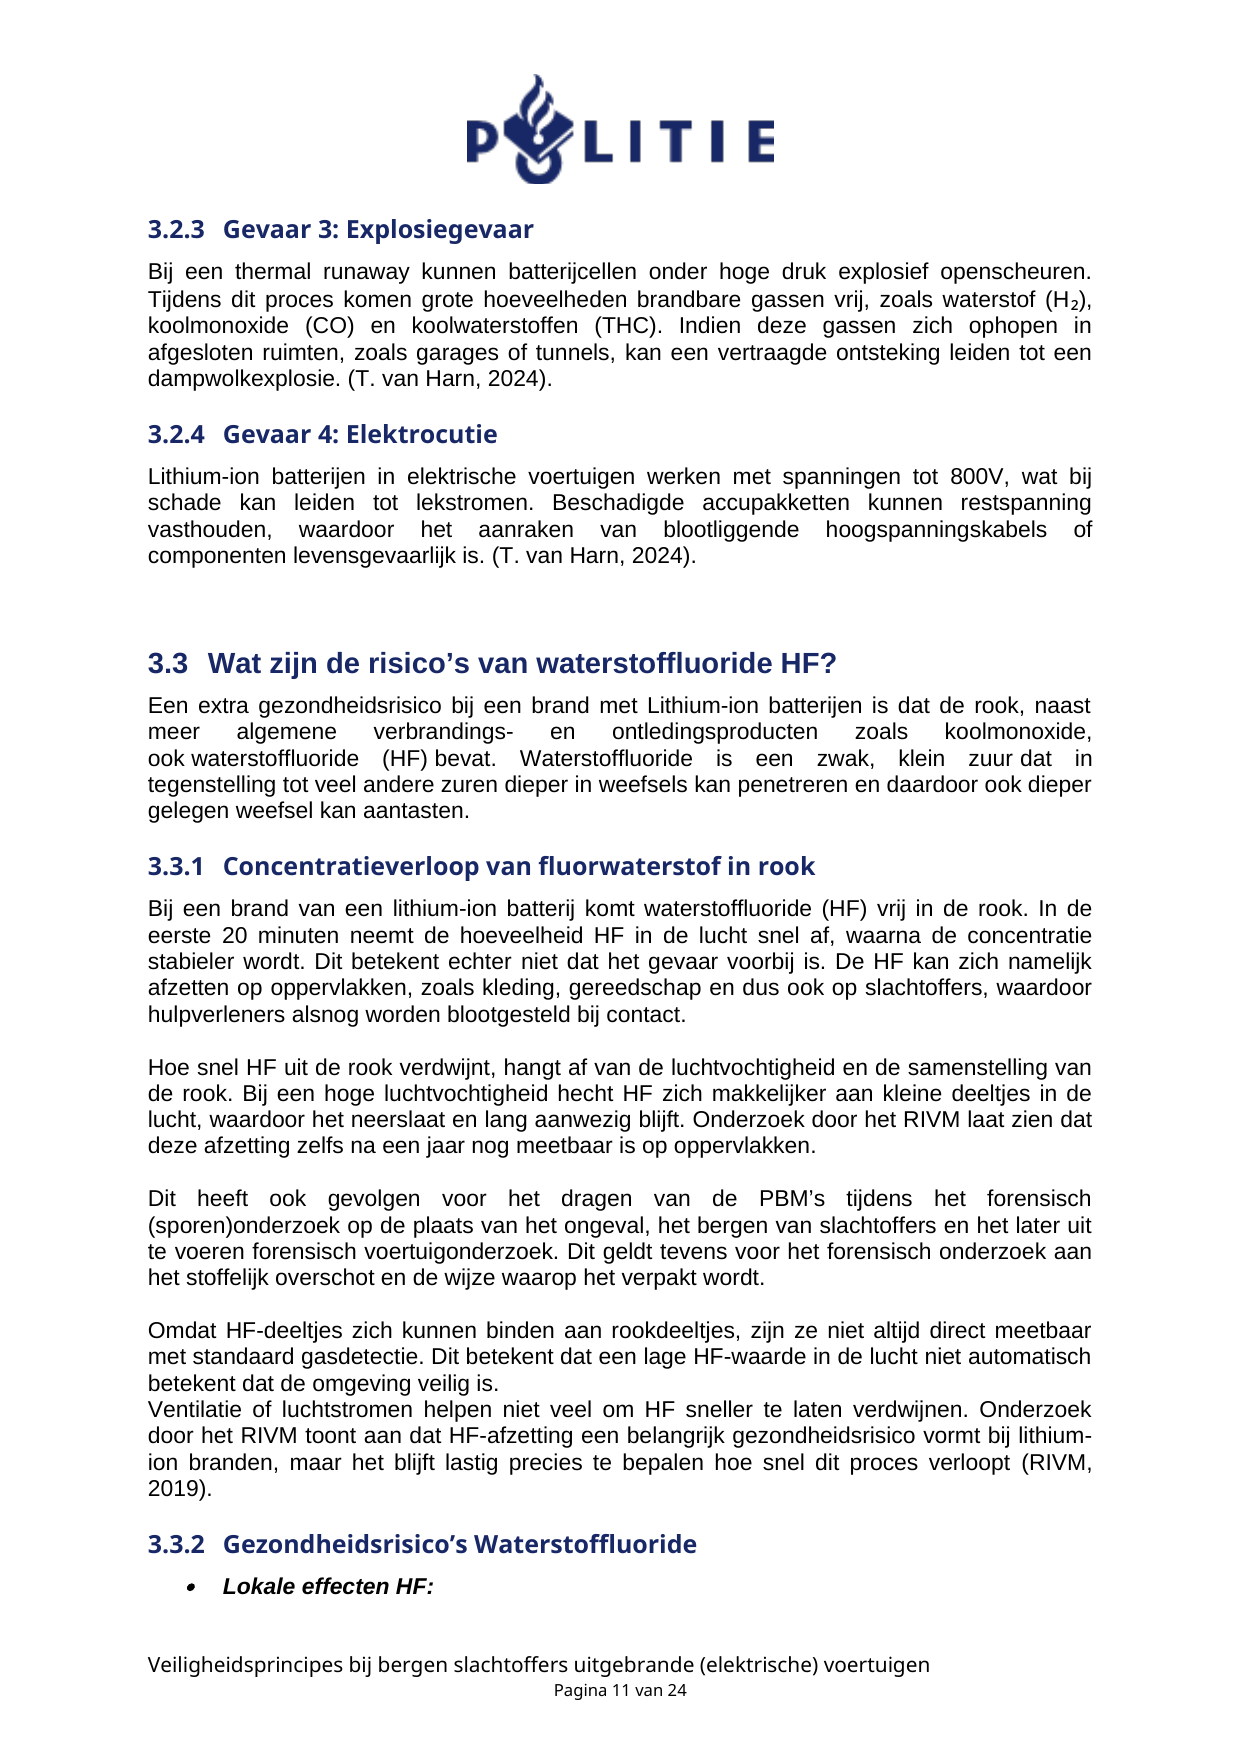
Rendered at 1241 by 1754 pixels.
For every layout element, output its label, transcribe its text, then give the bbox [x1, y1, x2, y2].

text Bij een thermal runaway kunnen batterijcellen onder hoge druk explosief openscheuren. Tijdens dit proces komen grote hoeveelheden brandbare gassen vrij, zoals waterstof (H₂), koolmonoxide (CO) en koolwaterstoffen (THC). Indien deze gassen zich ophopen in afgesloten ruimten, zoals garages of tunnels, kan een vertraagde ontsteking leiden tot een dampwolkexplosie.. [148, 258, 1093, 391]
text Lithium-ion batterijen in elektrische voertuigen werken met spanningen tot 800V, wat bij schade kan leiden tot lekstromen. Beschadigde accupakketten kunnen restspanning vasthouden, waardoor het aanraken van blootliggende hoogspanningskabels of componenten levensgevaarlijk is. . [148, 463, 1093, 568]
subtitle Concentratieverloop van fluorwaterstof in rook [148, 849, 1093, 883]
subtitle Gezondheidsrisico’s Waterstoffluoride [148, 1526, 1093, 1561]
subtitle Gevaar 4: Elektrocutie [148, 416, 1093, 450]
text Ventilatie of luchtstromen helpen niet veel om HF sneller te laten verdwijnen. Onderzoek door het RIVM toont aan dat HF-afzetting een belangrijk gezondheidsrisico vormt bij lithium-ion branden, maar het blijft lastig precies te bepalen hoe snel dit proces verloopt. [148, 1396, 1093, 1501]
text Hoe snel HF uit de rook verdwijnt, hangt af van de luchtvochtigheid en de samenstelling van de rook. Bij een hoge luchtvochtigheid hecht HF zich makkelijker aan kleine deeltjes in de lucht, waardoor het neerslaat en lang aanwezig blijft. Onderzoek door het RIVM laat zien dat deze afzetting zelfs na een jaar nog meetbaar is op oppervlakken. [148, 1053, 1093, 1159]
text Bij een brand van een lithium-ion batterij komt waterstoffluoride (HF) vrij in de rook. In de eerste 20 minuten neemt de hoeveelheid HF in de lucht snel af, waarna de concentratie stabieler wordt. Dit betekent echter niet dat het gevaar voorbij is. De HF kan zich namelijk afzetten op oppervlakken, zoals kleding, gereedschap en dus ook op slachtoffers, waardoor hulpverleners alsnog worden blootgesteld bij contact. [148, 895, 1093, 1027]
text Omdat HF-deeltjes zich kunnen binden aan rookdeeltjes, zijn ze niet altijd direct meetbaar met standaard gasdetectie. Dit betekent dat een lage HF-waarde in de lucht niet automatisch betekent dat de omgeving veilig is. [148, 1317, 1093, 1396]
text Dit heeft ook gevolgen voor het dragen van de PBM’s tijdens het forensisch (sporen)onderzoek op de plaats van het ongeval, het bergen van slachtoffers en het later uit te voeren forensisch voertuigonderzoek. Dit geldt tevens voor het forensisch onderzoek aan het stoffelijk overschot en de wijze waarop het verpakt wordt. [148, 1185, 1093, 1291]
subtitle Wat zijn de risico’s van waterstoffluoride HF? [148, 646, 1093, 679]
subtitle Gevaar 3: Explosiegevaar [148, 212, 1093, 246]
list Lokale effecten HF: [185, 1573, 1093, 1599]
text Een extra gezondheidsrisico bij een brand met Lithium-ion batterijen is dat de rook, naast meer algemene verbrandings- en ontledingsproducten zoals koolmonoxide, ook waterstoffluoride (HF) bevat. Waterstoffluoride is een zwak, klein zuur dat in tegenstelling tot veel andere zuren dieper in weefsels kan penetreren en daardoor ook dieper gelegen weefsel kan aantasten. [148, 692, 1093, 824]
